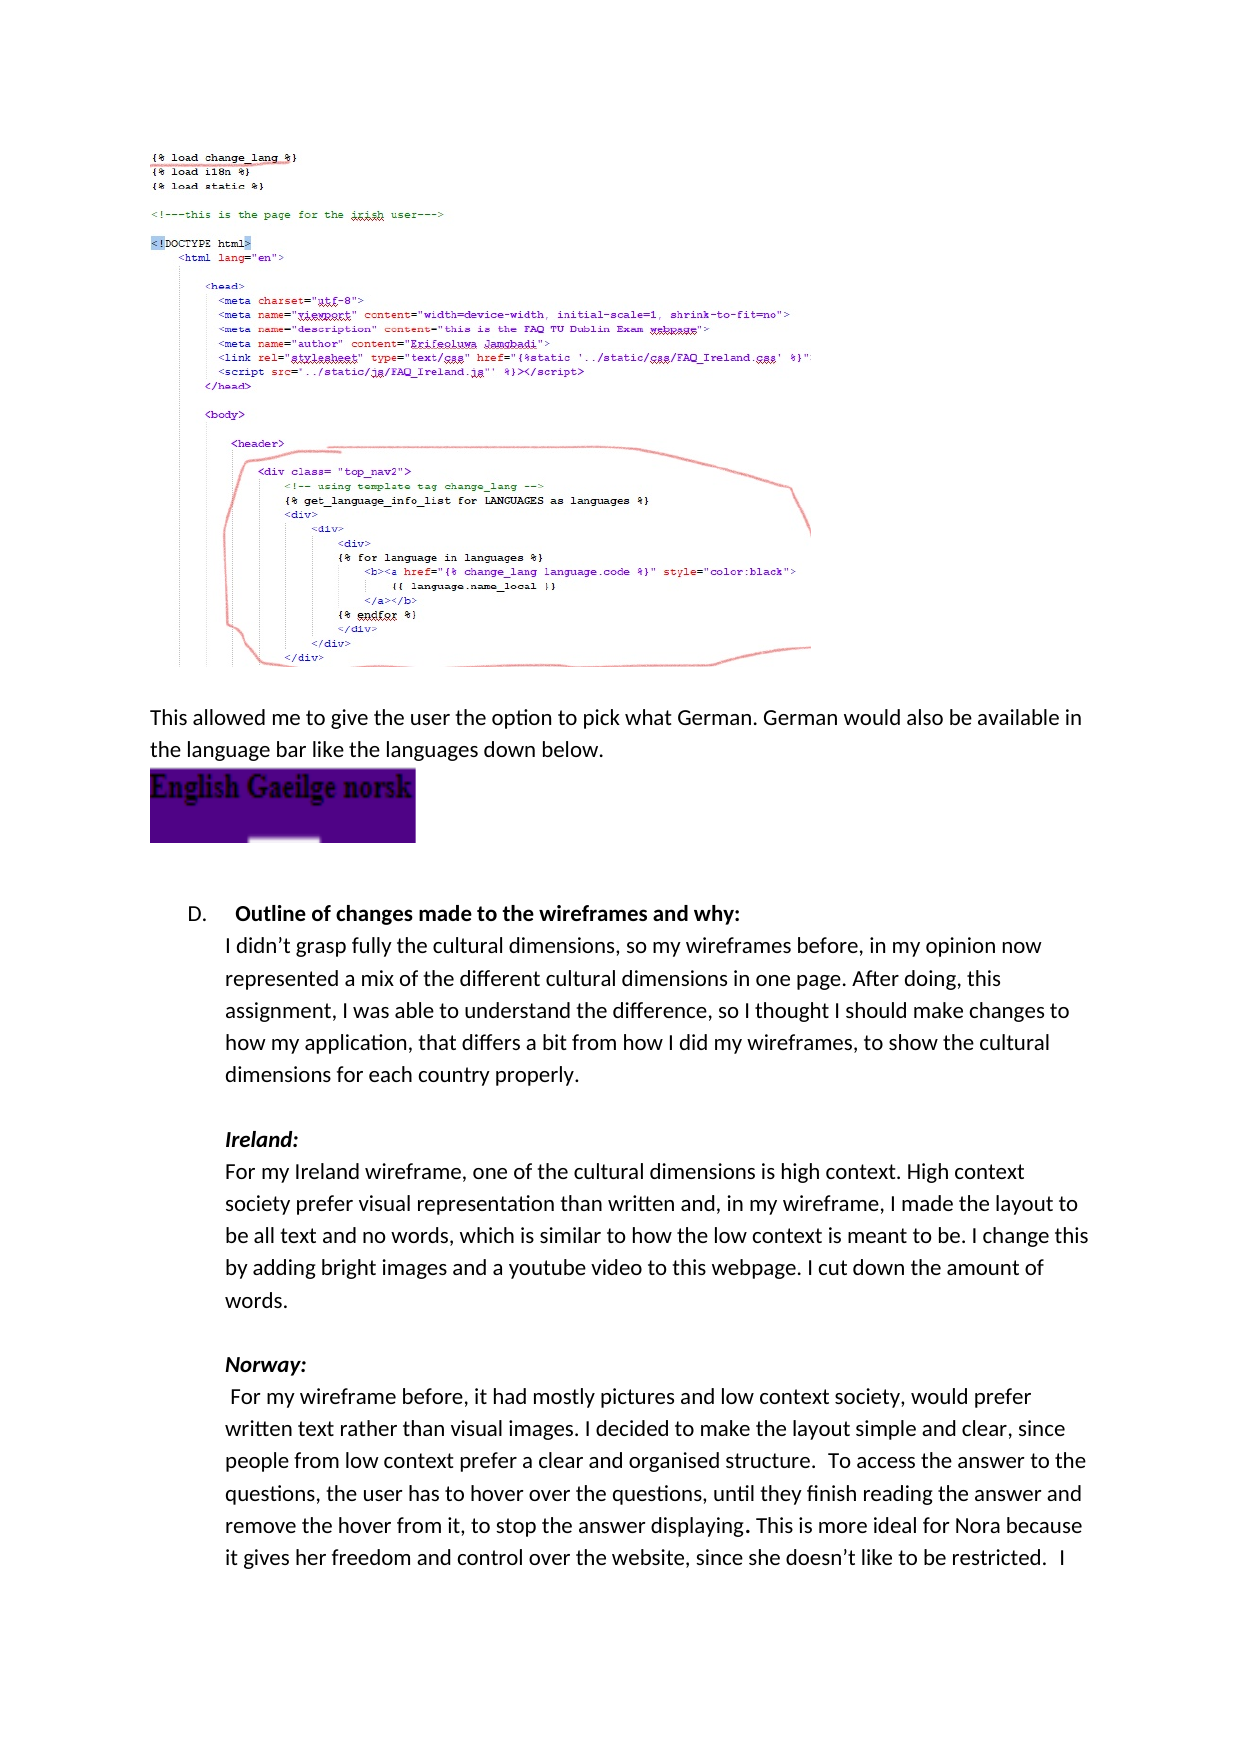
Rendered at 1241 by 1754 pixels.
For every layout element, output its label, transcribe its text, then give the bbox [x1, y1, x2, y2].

text This allowed me to give the user the option to pick what German. German would also be available in the language bar like the languages down below. [150, 703, 1090, 763]
picture [150, 150, 811, 667]
list Norway: [225, 1350, 1090, 1378]
list Outline of changes made to the wireframes and why: [187, 899, 1090, 927]
list For my Ireland wireframe, one of the cultural dimensions is high context. High context society prefer visual representation than written and, in my wireframe, I made the layout to be all text and no words, which is similar to how the low context is meant to be. I change this by adding bright images and a youtube video to this webpage. I cut down the amount of words. [225, 1157, 1090, 1314]
list I didn’t grasp fully the cultural dimensions, so my wireframes before, in my opinion now represented a mix of the different cultural dimensions in one page. After doing, this assignment, I was able to understand the difference, so I thought I should make changes to how my application, that differs a bit from how I did my wireframes, to show the cultural dimensions for each country properly. [225, 932, 1090, 1088]
list Ireland: [225, 1125, 1090, 1153]
picture [150, 767, 416, 843]
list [225, 1382, 1090, 1571]
